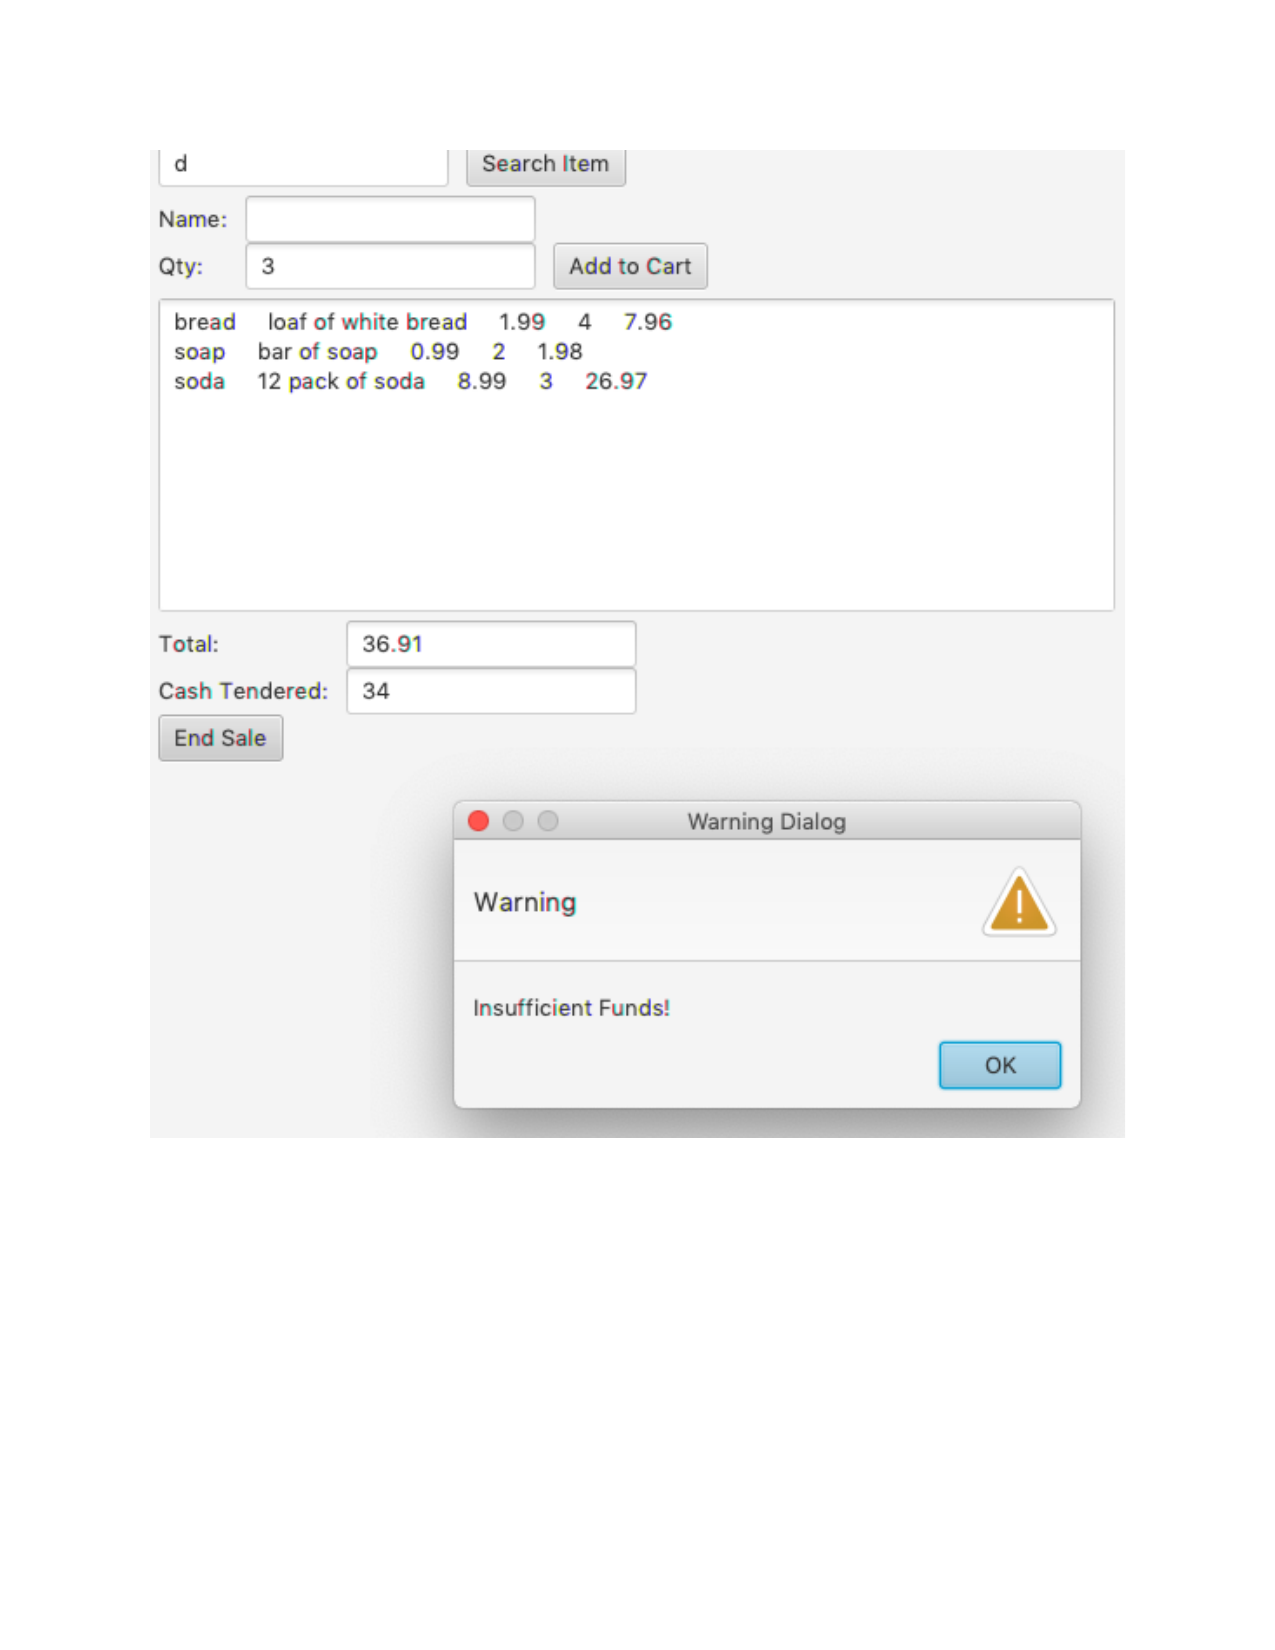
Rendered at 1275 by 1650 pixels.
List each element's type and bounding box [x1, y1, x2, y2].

picture [150, 150, 1125, 1138]
